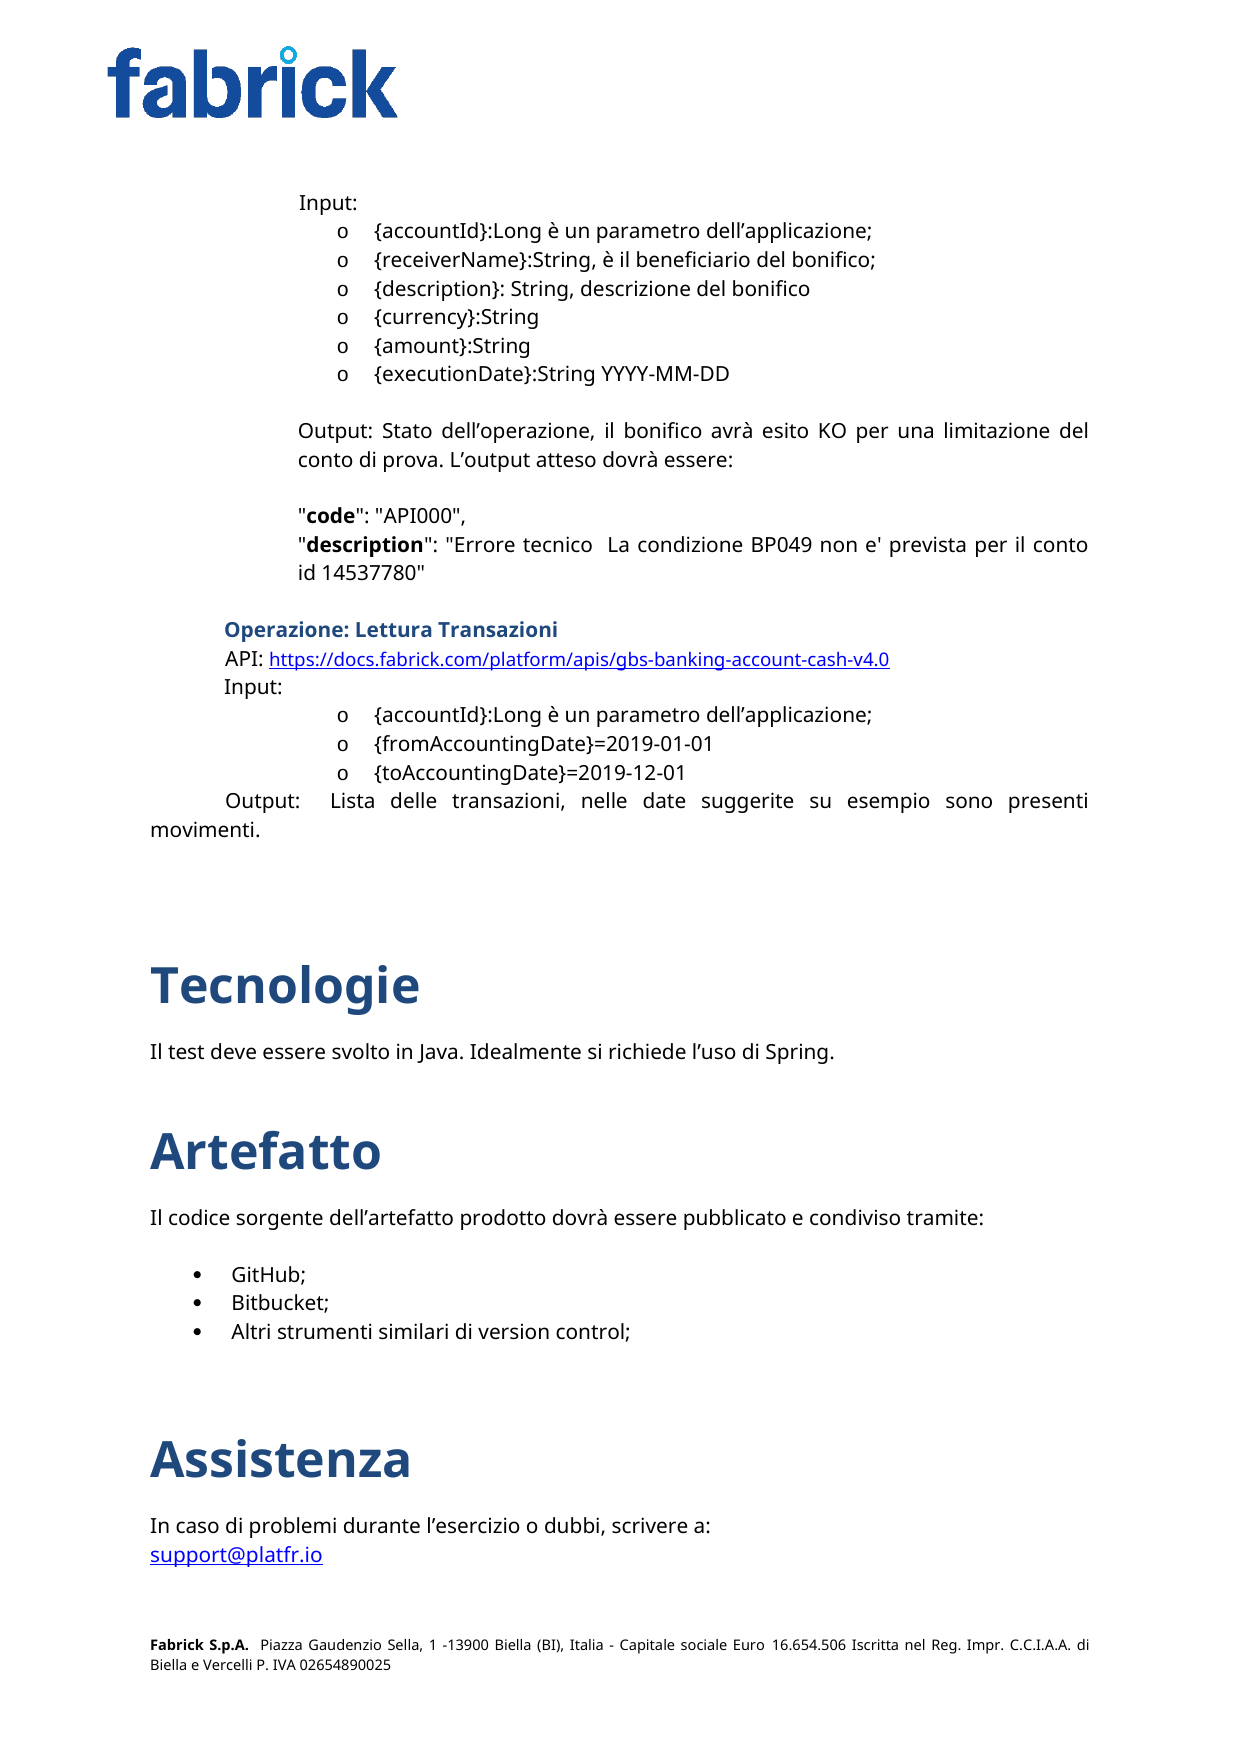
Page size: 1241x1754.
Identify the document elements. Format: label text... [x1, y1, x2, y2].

text "code": "API000", [298, 502, 1090, 530]
list Bitbucket; [194, 1288, 1090, 1317]
text API: https://docs.fabrick.com/platform/apis/gbs-banking-account-cash-v4.0 [150, 644, 1090, 672]
text "description": "Errore tecnico La condizione BP049 non e' prevista per il conto id 14537780" [298, 530, 1090, 587]
subtitle Tecnologie [150, 950, 1090, 1018]
list {receiverName}:String, è il beneficiario del bonifico; [336, 245, 1090, 274]
picture [107, 46, 398, 118]
list {fromAccountingDate}=2019-01-01 [336, 729, 1090, 758]
list {accountId}:Long è un parametro dell’applicazione; [336, 217, 1090, 245]
text Il test deve essere svolto in Java. Idealmente si richiede l’uso di Spring. [150, 1037, 1090, 1066]
text Output: Lista delle transazioni, nelle date suggerite su esempio sono presenti movimenti. [150, 786, 1090, 843]
subtitle Assistenza [150, 1424, 1090, 1492]
list {amount}:String [336, 331, 1090, 359]
text Input: [150, 672, 1090, 701]
text In caso di problemi durante l’esercizio o dubbi, scrivere a: [150, 1511, 1090, 1540]
text Il codice sorgente dell’artefatto prodotto dovrà essere pubblicato e condiviso tramite: [150, 1203, 1090, 1232]
subtitle Artefatto [150, 1116, 1090, 1184]
text Operazione: Lettura Transazioni [150, 615, 1090, 644]
picture [285, 51, 292, 59]
list {executionDate}:String YYYY-MM-DD [336, 359, 1090, 388]
list {toAccountingDate}=2019-12-01 [336, 758, 1090, 786]
list {currency}:String [336, 302, 1090, 331]
list Altri strumenti similari di version control; [194, 1317, 1090, 1345]
text Output: Stato dell’operazione, il bonifico avrà esito KO per una limitazione del conto di prova. L’output atteso dovrà essere: [298, 416, 1090, 473]
list {accountId}:Long è un parametro dell’applicazione; [336, 701, 1090, 729]
text Input: [299, 188, 1090, 217]
list {description}: String, descrizione del bonifico [336, 274, 1090, 302]
list GitHub; [194, 1260, 1090, 1288]
text support@platfr.io [150, 1540, 1090, 1568]
